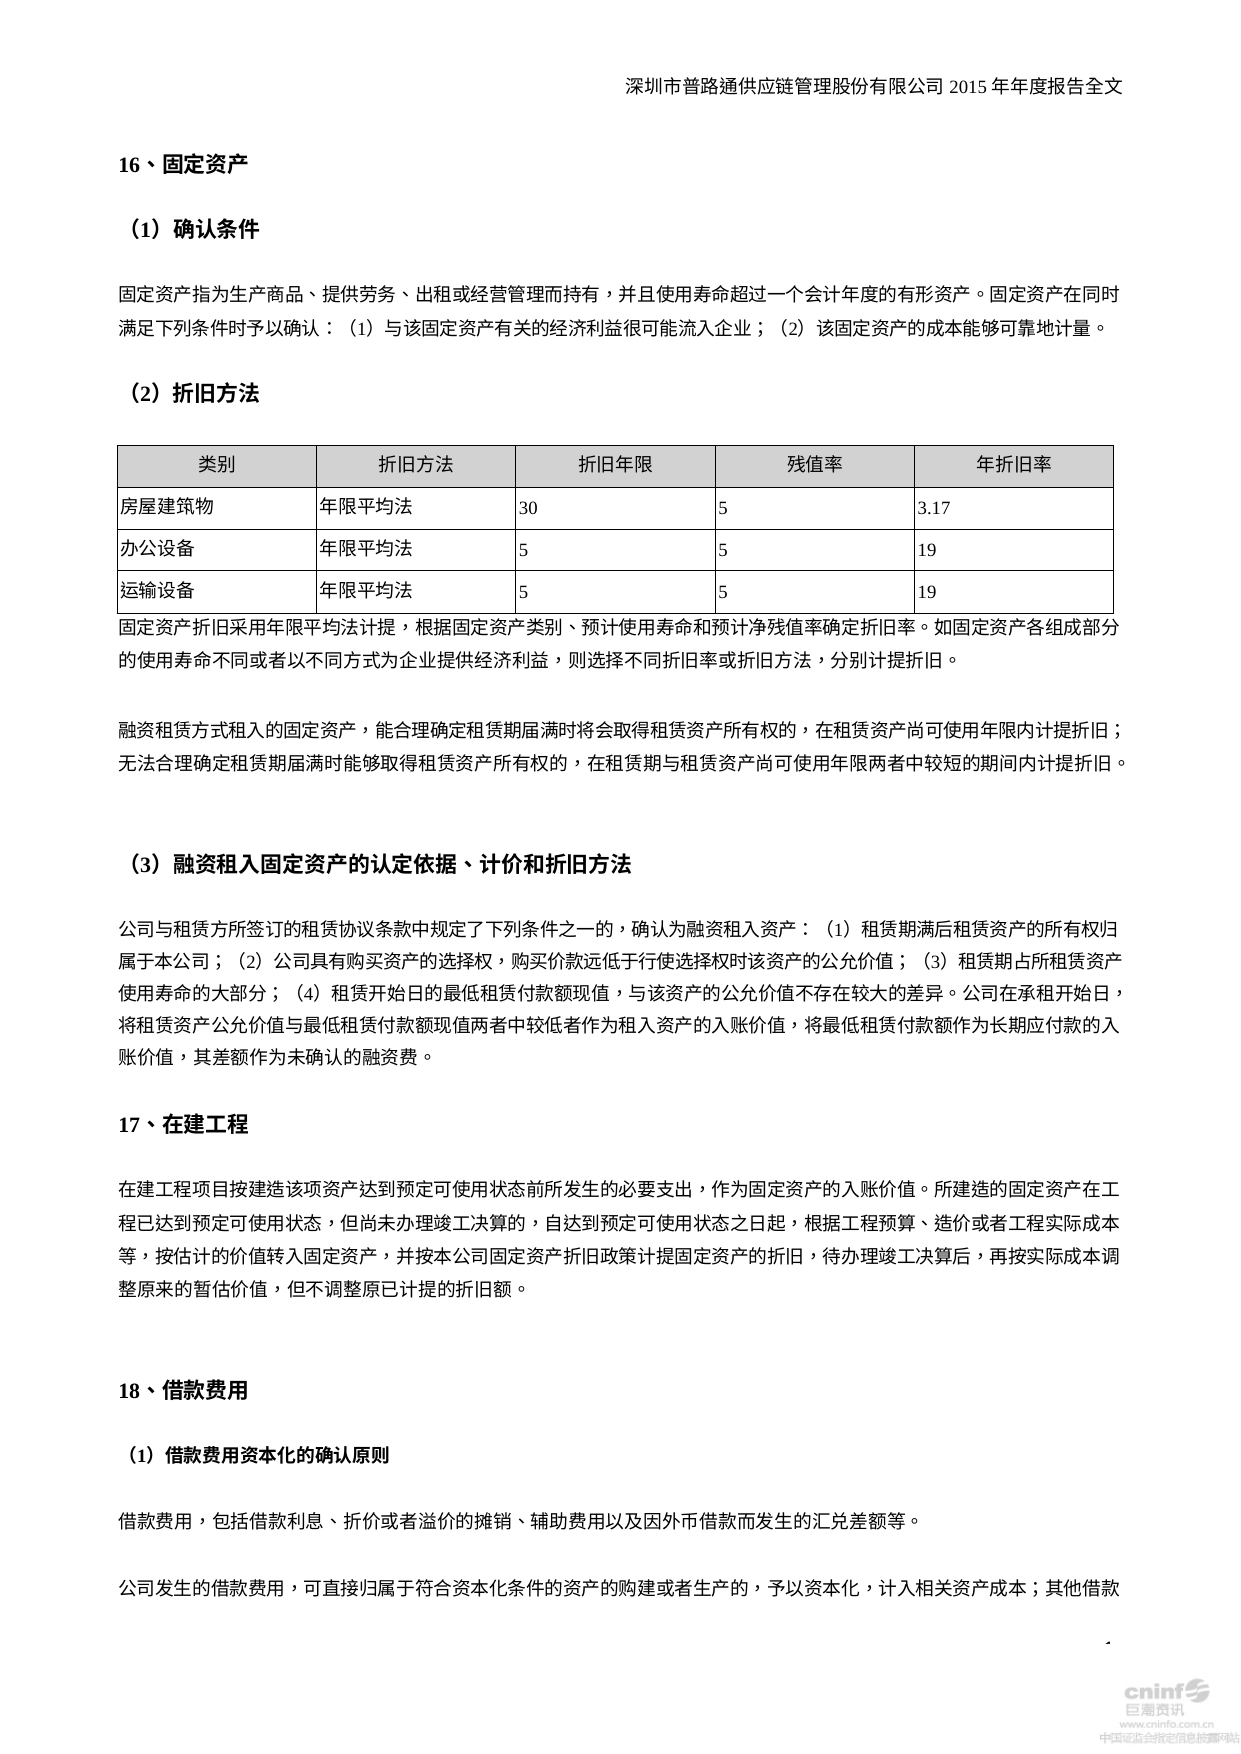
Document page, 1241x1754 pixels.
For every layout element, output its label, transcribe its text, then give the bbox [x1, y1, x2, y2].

text 公司与租赁方所签订的租赁协议条款中规定了下列条件之一的，确认为融资租入资产：（1）租赁期满后租赁资产的所有权归 属于本公司；（2）公司具有购买资产的选择权，购买价款远低于行使选择权时该资产的公允价值；（3）租赁期占所租赁资产 使用寿命的大部分；（4）租赁开始日的最低租赁付款额现值，与该资产的公允价值不存在较大的差异。公司在承租开始日， 将租赁资产公允价值与最低租赁付款额现值两者中较低者作为租入资产的入账价值，将最低租赁付款额作为长期应付款的入 账价值，其差额作为未确认的融资费。 [118, 916, 1131, 1070]
subtitle 17、在建工程 [118, 1109, 1131, 1139]
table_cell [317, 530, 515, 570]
subtitle （1）确认条件 [118, 214, 1131, 244]
subtitle 16、固定资产 [118, 149, 1131, 179]
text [118, 1575, 1131, 1601]
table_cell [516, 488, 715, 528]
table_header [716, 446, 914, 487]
text 在建工程项目按建造该项资产达到预定可使用状态前所发生的必要支出，作为固定资产的入账价值。所建造的固定资产在工 程已达到预定可使用状态，但尚未办理竣工决算的，自达到预定可使用状态之日起，根据工程预算、造价或者工程实际成本 等，按估计的价值转入固定资产，并按本公司固定资产折旧政策计提固定资产的折旧，待办理竣工决算后，再按实际成本调 整原来的暂估价值，但不调整原已计提的折旧额。 [118, 1177, 1122, 1302]
subtitle （2）折旧方法 [118, 378, 1131, 408]
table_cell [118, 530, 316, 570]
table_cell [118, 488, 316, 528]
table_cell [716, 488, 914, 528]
subtitle （3）融资租入固定资产的认定依据、计价和折旧方法 [118, 849, 1131, 879]
text 固定资产指为生产商品、提供劳务、出租或经营管理而持有，并且使用寿命超过一个会计年度的有形资产。固定资产在同时 满足下列条件时予以确认：（1）与该固定资产有关的经济利益很可能流入企业；（2）该固定资产的成本能够可靠地计量。 [118, 281, 1131, 341]
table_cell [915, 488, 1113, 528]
subtitle （1）借款费用资本化的确认原则 [118, 1443, 1131, 1468]
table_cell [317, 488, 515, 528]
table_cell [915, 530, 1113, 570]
text 固定资产折旧采用年限平均法计提，根据固定资产类别、预计使用寿命和预计净残值率确定折旧率。如固定资产各组成部分 的使用寿命不同或者以不同方式为企业提供经济利益，则选择不同折旧率或折旧方法，分别计提折旧。 [118, 614, 1131, 673]
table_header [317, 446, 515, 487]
text 借款费用，包括借款利息、折价或者溢价的摊销、辅助费用以及因外币借款而发生的汇兑差额等。 [118, 1508, 1131, 1534]
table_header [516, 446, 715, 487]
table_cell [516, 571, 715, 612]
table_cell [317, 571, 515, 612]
picture [1099, 1673, 1241, 1754]
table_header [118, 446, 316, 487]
text 融资租赁方式租入的固定资产，能合理确定租赁期届满时将会取得租赁资产所有权的，在租赁资产尚可使用年限内计提折旧； 无法合理确定租赁期届满时能够取得租赁资产所有权的，在租赁期与租赁资产尚可使用年限两者中较短的期间内计提折旧。 [118, 717, 1133, 776]
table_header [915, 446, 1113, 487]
subtitle 18、借款费用 [118, 1375, 1131, 1405]
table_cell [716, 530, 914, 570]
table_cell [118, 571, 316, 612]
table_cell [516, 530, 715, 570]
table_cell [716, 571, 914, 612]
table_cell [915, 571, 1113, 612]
